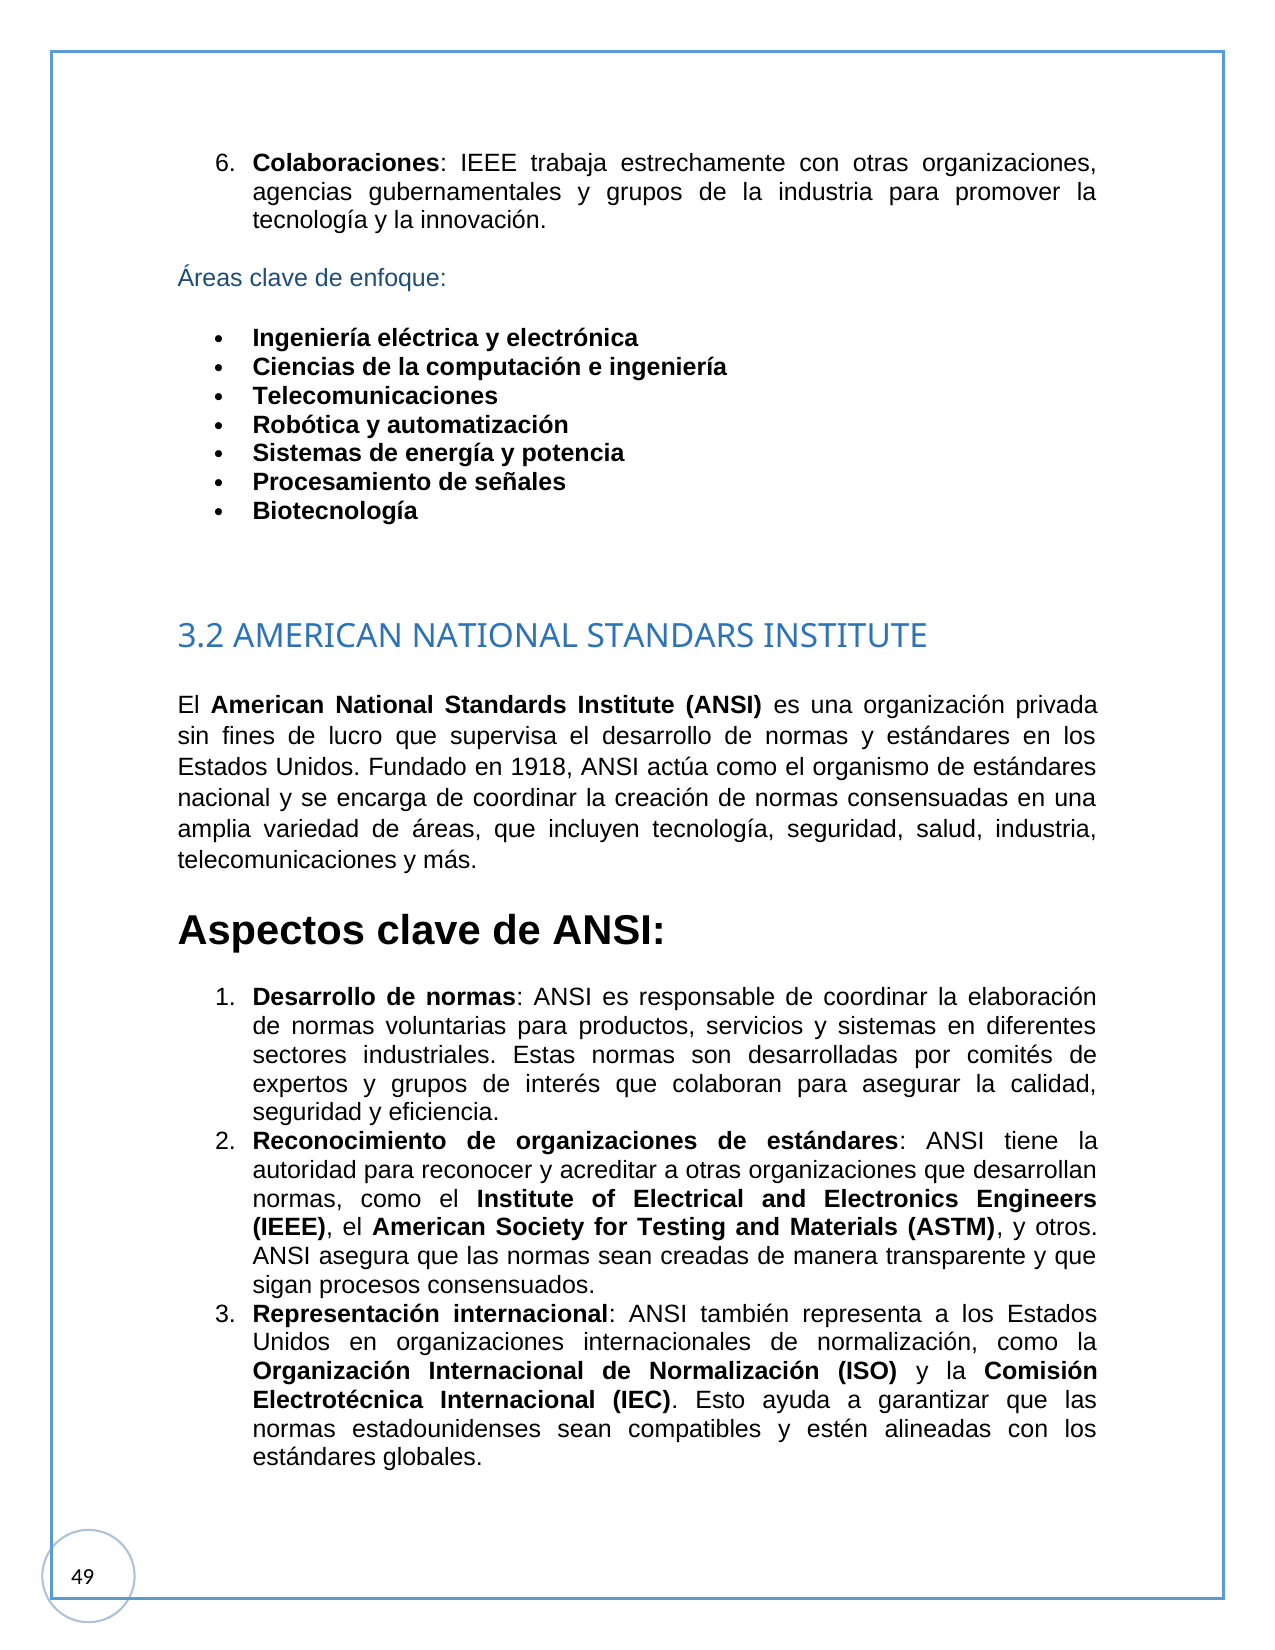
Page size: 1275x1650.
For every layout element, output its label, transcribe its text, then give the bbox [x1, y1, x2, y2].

text El American National Standards Institute (ANSI) es una organización privada sin fines de lucro que supervisa el desarrollo de normas y estándares en los Estados Unidos. Fundado en 1918, ANSI actúa como el organismo de estándares nacional y se encarga de coordinar la creación de normas consensuadas en una amplia variedad de áreas, que incluyen tecnología, seguridad, salud, industria, telecomunicaciones y más. [177, 690, 1098, 874]
list Biotecnología [215, 496, 1098, 524]
list Ingeniería eléctrica y electrónica [215, 323, 1098, 352]
subtitle Aspectos clave de ANSI: [177, 905, 1098, 953]
list Robótica y automatización [215, 409, 1098, 438]
list Procesamiento de señales [215, 467, 1098, 496]
list Reconocimiento de organizaciones de estándares: ANSI tiene la autoridad para reconocer y acreditar a otras organizaciones que desarrollan normas, como el Institute of Electrical and Electronics Engineers (IEEE), el American Society for Testing and Materials (ASTM), y otros. ANSI asegura que las normas sean creadas de manera transparente y que sigan procesos consensuados. [215, 1126, 1098, 1298]
list Telecomunicaciones [215, 381, 1098, 409]
list Sistemas de energía y potencia [215, 438, 1098, 467]
subtitle Áreas clave de enfoque: [177, 263, 1098, 292]
list Colaboraciones: IEEE trabaja estrechamente con otras organizaciones, agencias gubernamentales y grupos de la industria para promover la tecnología y la innovación. [215, 148, 1098, 234]
list Ciencias de la computación e ingeniería [215, 352, 1098, 381]
list Desarrollo de normas: ANSI es responsable de coordinar la elaboración de normas voluntarias para productos, servicios y sistemas en diferentes sectores industriales. Estas normas son desarrolladas por comités de expertos y grupos de interés que colaboran para asegurar la calidad, seguridad y eficiencia. [215, 982, 1098, 1126]
list Representación internacional: ANSI también representa a los Estados Unidos en organizaciones internacionales de normalización, como la Organización Internacional de Normalización (ISO) y la Comisión Electrotécnica Internacional (IEC). Esto ayuda a garantizar que las normas estadounidenses sean compatibles y estén alineadas con los estándares globales. [215, 1298, 1098, 1471]
subtitle 3.2 AMERICAN NATIONAL STANDARS INSTITUTE [177, 612, 1098, 657]
